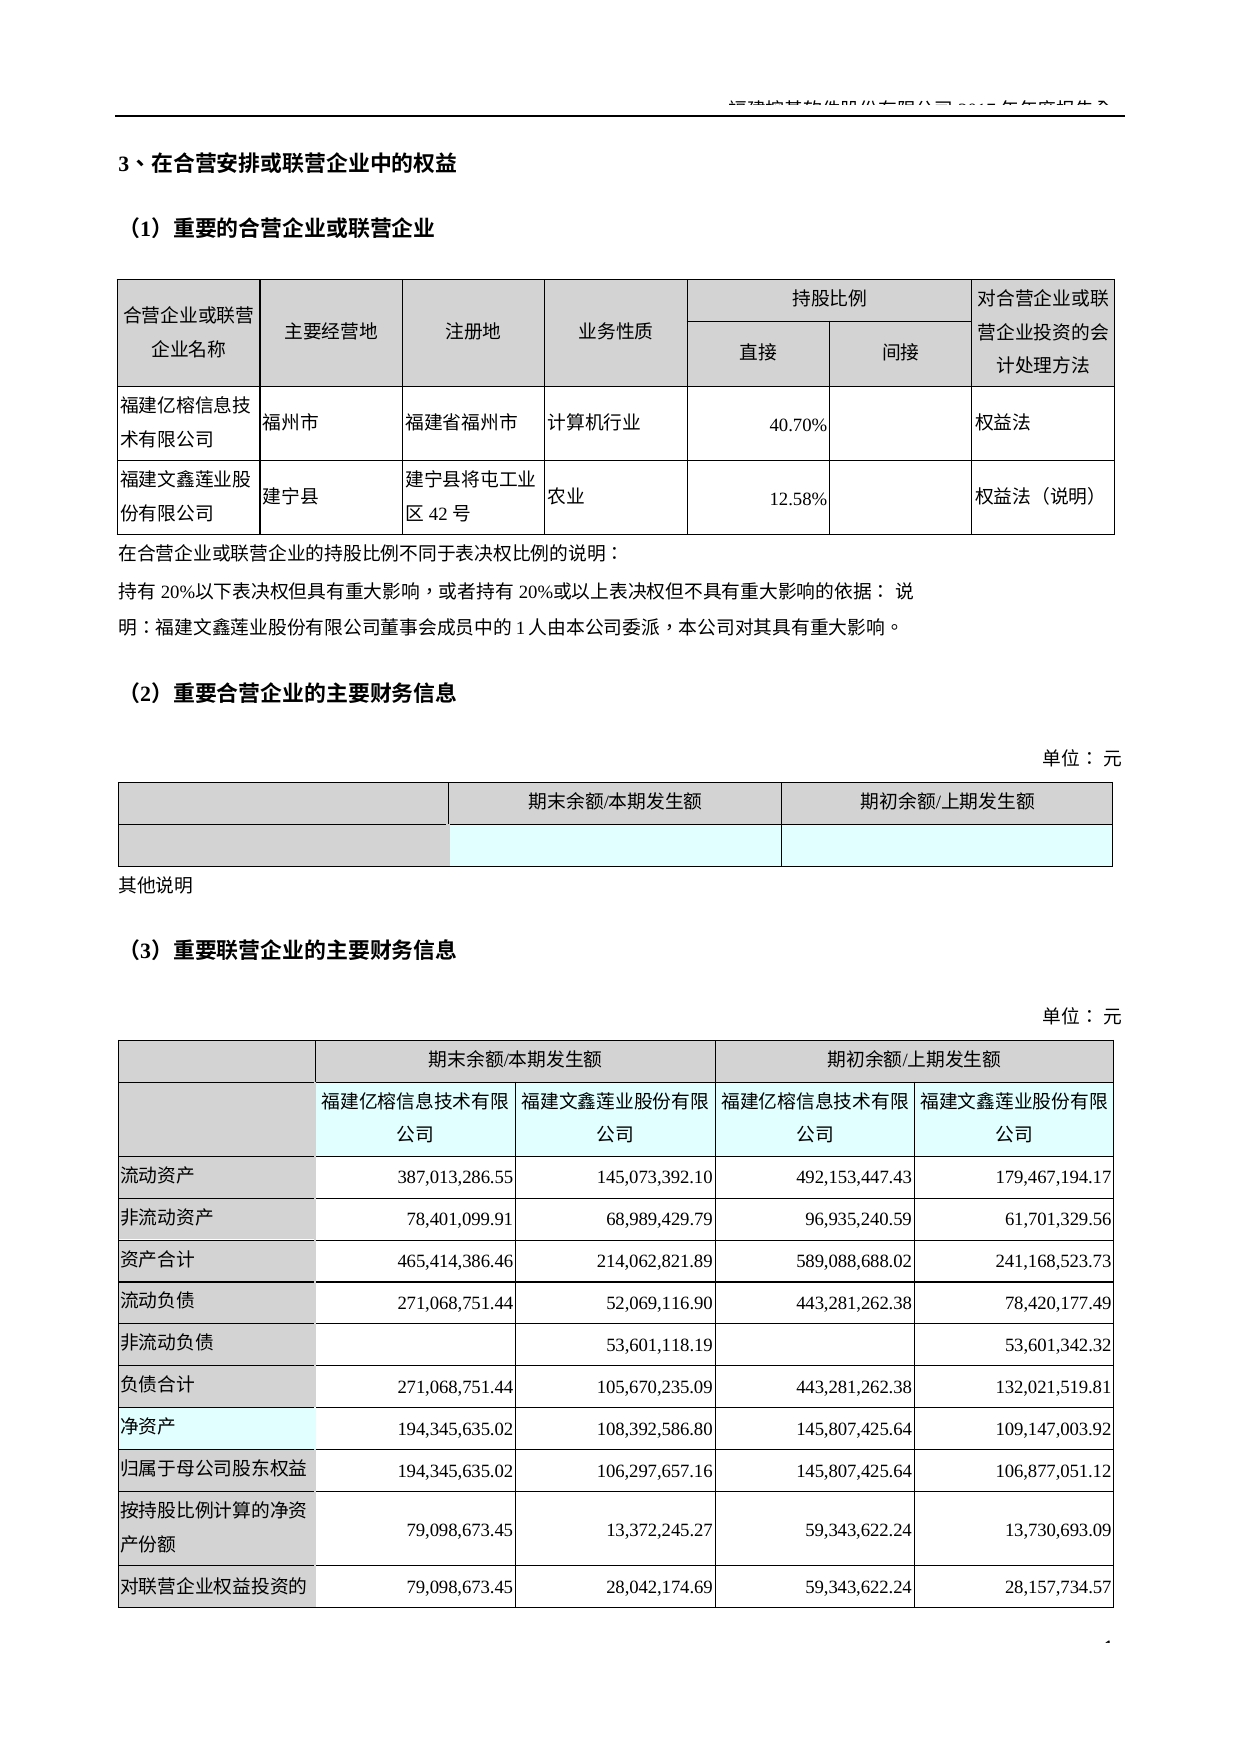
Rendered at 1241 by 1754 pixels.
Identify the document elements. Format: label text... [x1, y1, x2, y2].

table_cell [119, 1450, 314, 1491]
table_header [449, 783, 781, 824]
text 单位： 元 [102, 1003, 1122, 1028]
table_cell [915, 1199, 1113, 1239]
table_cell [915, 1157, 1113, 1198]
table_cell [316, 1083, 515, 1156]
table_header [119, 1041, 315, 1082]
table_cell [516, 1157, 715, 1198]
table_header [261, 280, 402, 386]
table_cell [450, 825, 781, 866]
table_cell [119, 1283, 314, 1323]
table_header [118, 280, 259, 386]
text 单位： 元 [102, 745, 1122, 771]
subtitle （2）重要合营企业的主要财务信息 [118, 678, 1007, 707]
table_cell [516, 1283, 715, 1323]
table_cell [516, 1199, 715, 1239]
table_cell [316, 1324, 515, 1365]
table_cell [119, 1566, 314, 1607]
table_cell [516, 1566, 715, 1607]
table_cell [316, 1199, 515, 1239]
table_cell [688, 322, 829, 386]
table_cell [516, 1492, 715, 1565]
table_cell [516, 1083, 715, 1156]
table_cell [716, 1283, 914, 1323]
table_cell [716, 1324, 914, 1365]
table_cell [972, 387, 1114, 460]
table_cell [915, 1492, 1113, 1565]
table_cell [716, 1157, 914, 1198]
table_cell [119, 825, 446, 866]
text 持有 20%以下表决权但具有重大影响，或者持有 20%或以上表决权但不具有重大影响的依据： 说明：福建文鑫莲业股份有限公司董事会成员中的1人由本公司委派，本公司对其具有重大影响。 [118, 578, 917, 640]
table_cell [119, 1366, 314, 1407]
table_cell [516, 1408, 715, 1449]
text 在合营企业或联营企业的持股比例不同于表决权比例的说明： [118, 541, 1007, 566]
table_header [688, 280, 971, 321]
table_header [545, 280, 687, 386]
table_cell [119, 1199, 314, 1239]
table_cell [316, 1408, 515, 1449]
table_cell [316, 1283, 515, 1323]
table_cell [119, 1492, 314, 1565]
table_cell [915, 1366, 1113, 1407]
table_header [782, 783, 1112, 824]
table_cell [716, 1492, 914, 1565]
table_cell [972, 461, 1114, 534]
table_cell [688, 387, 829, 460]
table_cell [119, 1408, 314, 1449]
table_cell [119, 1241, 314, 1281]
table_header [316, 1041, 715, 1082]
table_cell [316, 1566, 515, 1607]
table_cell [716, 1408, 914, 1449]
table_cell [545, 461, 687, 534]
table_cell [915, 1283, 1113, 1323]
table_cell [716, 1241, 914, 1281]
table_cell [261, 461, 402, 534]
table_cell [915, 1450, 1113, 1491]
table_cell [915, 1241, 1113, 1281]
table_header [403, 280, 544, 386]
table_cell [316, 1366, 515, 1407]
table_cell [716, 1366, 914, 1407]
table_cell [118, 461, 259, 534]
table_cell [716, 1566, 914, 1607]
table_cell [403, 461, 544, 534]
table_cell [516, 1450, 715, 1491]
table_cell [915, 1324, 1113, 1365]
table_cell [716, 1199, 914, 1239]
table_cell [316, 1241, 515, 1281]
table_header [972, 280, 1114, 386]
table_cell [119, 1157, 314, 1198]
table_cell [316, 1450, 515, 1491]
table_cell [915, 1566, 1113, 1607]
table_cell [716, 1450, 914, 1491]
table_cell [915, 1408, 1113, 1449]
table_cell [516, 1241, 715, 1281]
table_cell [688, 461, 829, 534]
subtitle （3）重要联营企业的主要财务信息 [118, 936, 1007, 965]
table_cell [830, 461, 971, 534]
text 其他说明 [118, 872, 1007, 897]
subtitle 3、在合营安排或联营企业中的权益 [118, 148, 1007, 177]
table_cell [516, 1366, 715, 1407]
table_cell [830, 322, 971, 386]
subtitle （1）重要的合营企业或联营企业 [118, 212, 1007, 242]
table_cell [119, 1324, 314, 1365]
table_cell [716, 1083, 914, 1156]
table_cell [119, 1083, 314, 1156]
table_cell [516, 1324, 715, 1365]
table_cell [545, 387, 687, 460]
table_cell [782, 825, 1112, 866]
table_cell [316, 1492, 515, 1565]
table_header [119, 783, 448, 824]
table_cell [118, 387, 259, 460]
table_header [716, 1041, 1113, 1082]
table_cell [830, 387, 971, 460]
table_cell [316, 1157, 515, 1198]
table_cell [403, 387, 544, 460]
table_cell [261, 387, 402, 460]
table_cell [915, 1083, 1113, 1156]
